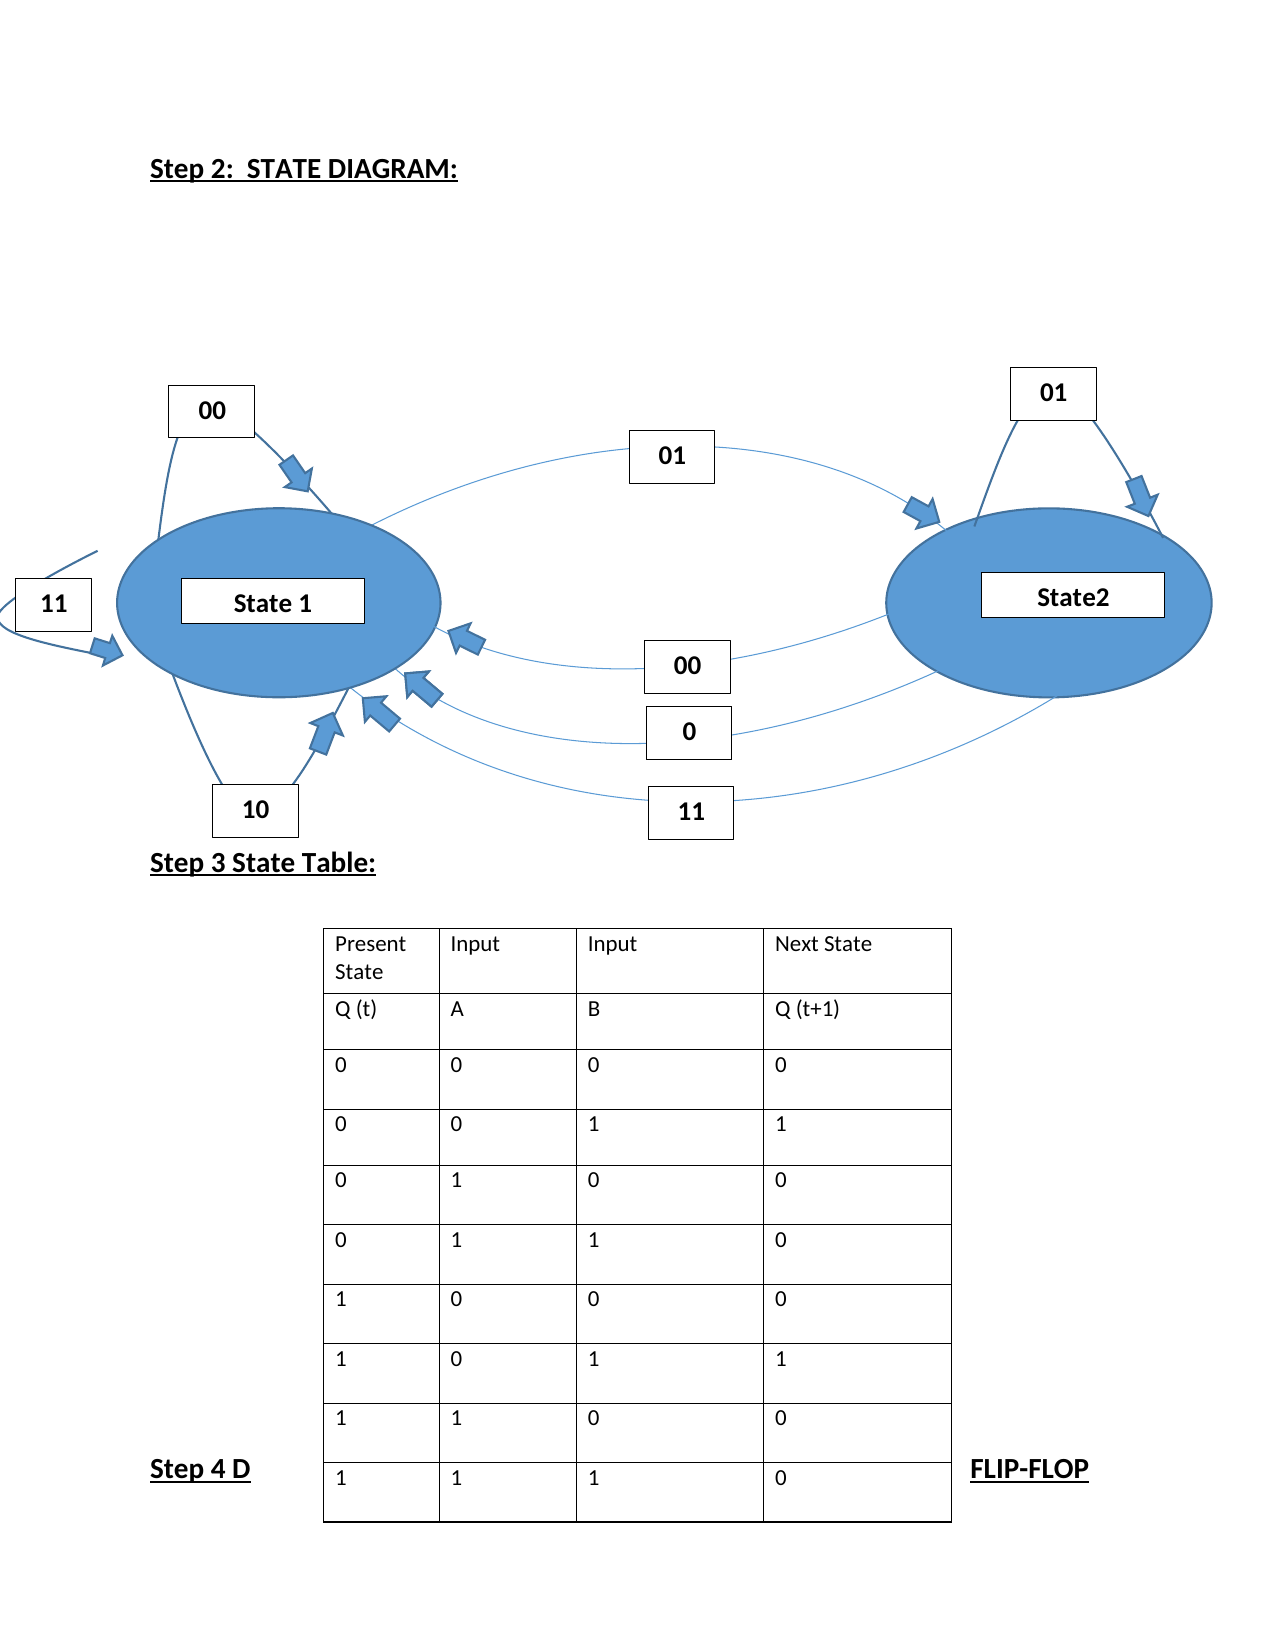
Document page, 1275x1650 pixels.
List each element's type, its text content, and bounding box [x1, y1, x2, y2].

table_cell 0 [764, 1166, 951, 1224]
table_header Next State [764, 929, 951, 993]
table_cell A [440, 994, 576, 1049]
table_cell 1 [324, 1463, 439, 1521]
table_cell 0 [324, 1225, 439, 1283]
text Step 2: STATE DIAGRAM: [150, 150, 1125, 186]
table_cell Q (t) [324, 994, 439, 1049]
table_cell 1 [440, 1166, 576, 1224]
table_cell 0 [764, 1225, 951, 1283]
table_cell 1 [324, 1344, 439, 1402]
table_cell 1 [577, 1110, 763, 1164]
table_cell 0 [440, 1050, 576, 1108]
table_cell 0 [577, 1050, 763, 1108]
table_cell 1 [764, 1110, 951, 1164]
table_header Input [577, 929, 763, 993]
table_cell 1 [440, 1463, 576, 1521]
table_cell 0 [440, 1110, 576, 1164]
table_cell 1 [764, 1344, 951, 1402]
table_cell 1 [577, 1225, 763, 1283]
table_cell Q (t+1) [764, 994, 951, 1049]
table_cell 0 [324, 1166, 439, 1224]
table_cell 0 [764, 1050, 951, 1108]
table_cell 1 [440, 1404, 576, 1462]
table_cell 1 [324, 1404, 439, 1462]
table_header Present State [324, 929, 439, 993]
table_cell 0 [440, 1344, 576, 1402]
table_cell 1 [324, 1285, 439, 1343]
text Step 4 D FLIP-FLOP [150, 1450, 323, 1486]
table_cell 0 [577, 1285, 763, 1343]
table_cell 1 [440, 1225, 576, 1283]
text Step 4 D FLIP-FLOP [952, 1450, 1125, 1486]
table_cell 0 [577, 1404, 763, 1462]
table_cell 0 [440, 1285, 576, 1343]
table_cell 0 [764, 1285, 951, 1343]
text Step 3 State Table: [150, 844, 1125, 880]
table_cell B [577, 994, 763, 1049]
table_cell 0 [764, 1463, 951, 1521]
table_header Input [440, 929, 576, 993]
table_cell 0 [324, 1050, 439, 1108]
table_cell 0 [764, 1404, 951, 1462]
table_cell 1 [577, 1344, 763, 1402]
table_cell 0 [324, 1110, 439, 1164]
table_cell 1 [577, 1463, 763, 1521]
table_cell 0 [577, 1166, 763, 1224]
